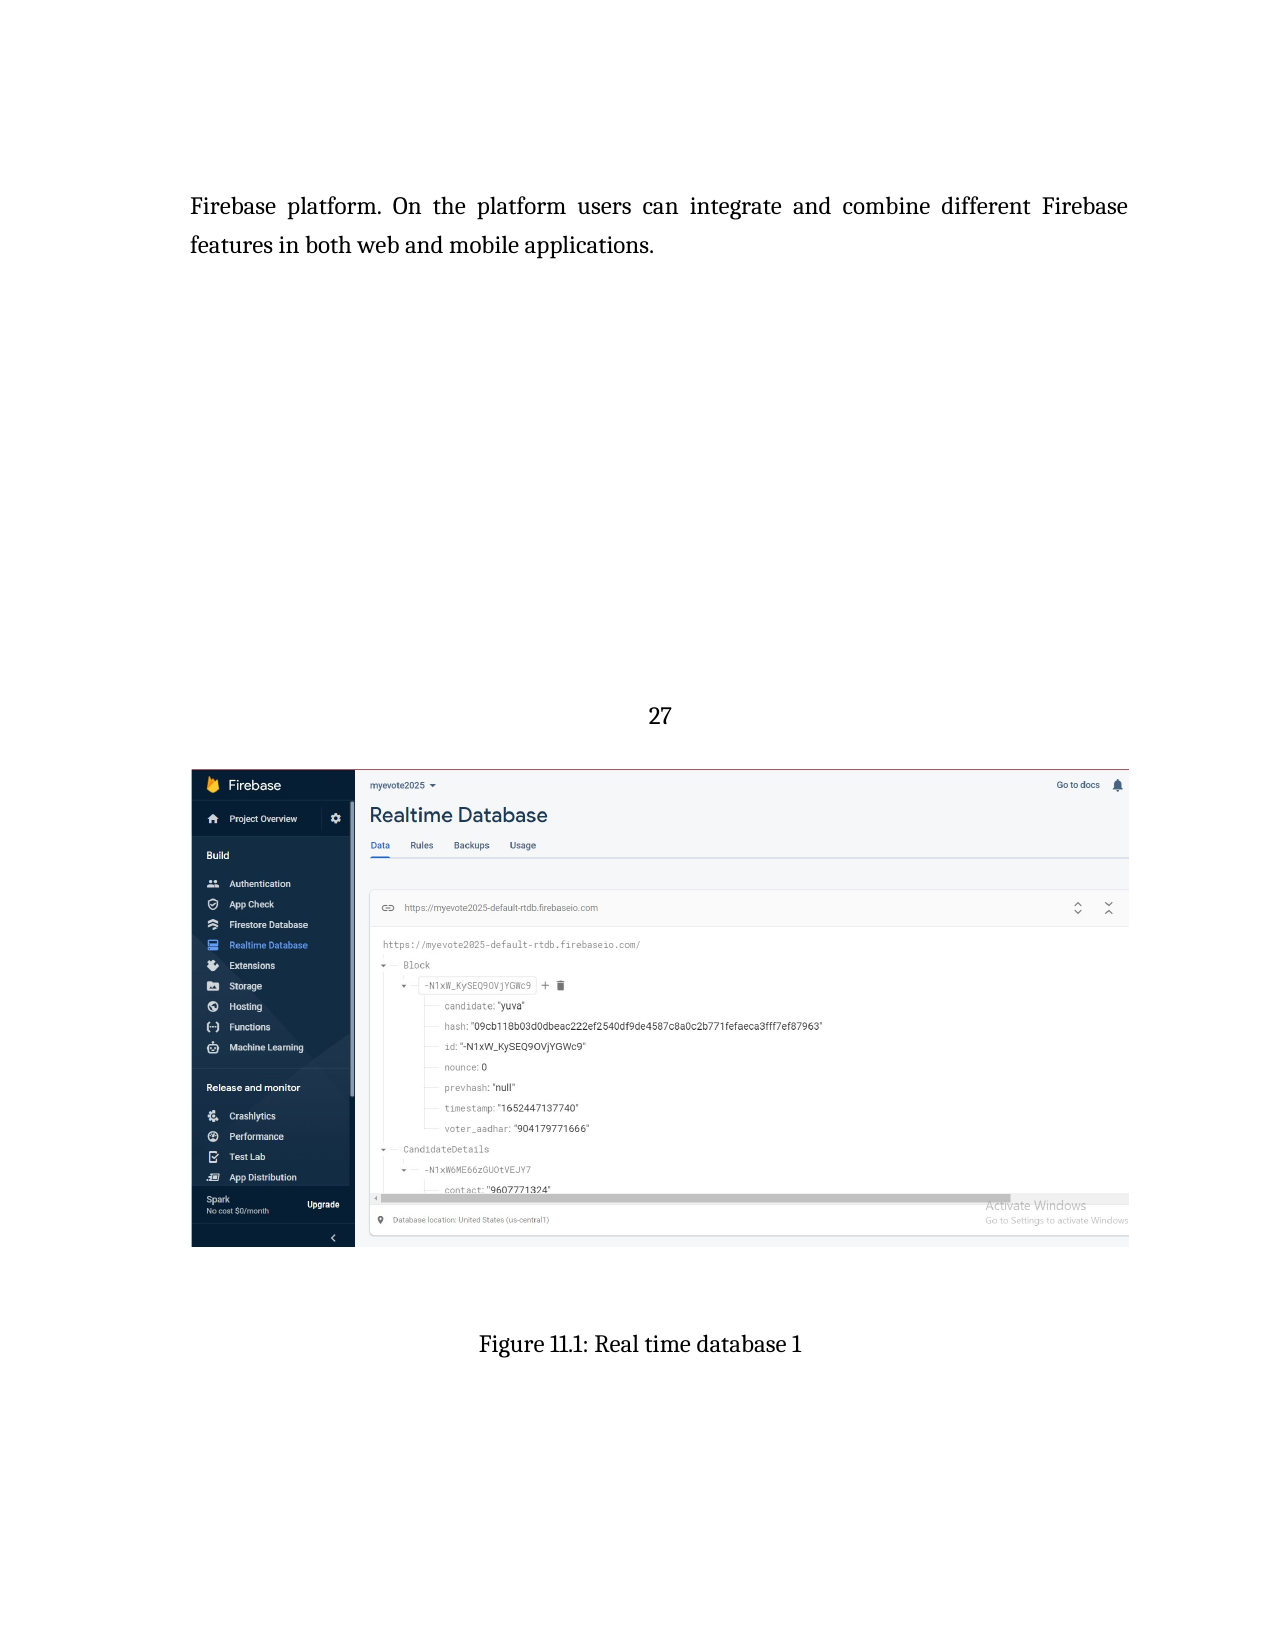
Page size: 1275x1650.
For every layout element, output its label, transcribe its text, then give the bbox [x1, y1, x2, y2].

text 27 [192, 702, 1129, 731]
picture [191, 769, 1129, 1247]
text Figure 11.1: Real time database 1 [479, 1330, 1129, 1359]
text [190, 154, 1129, 260]
